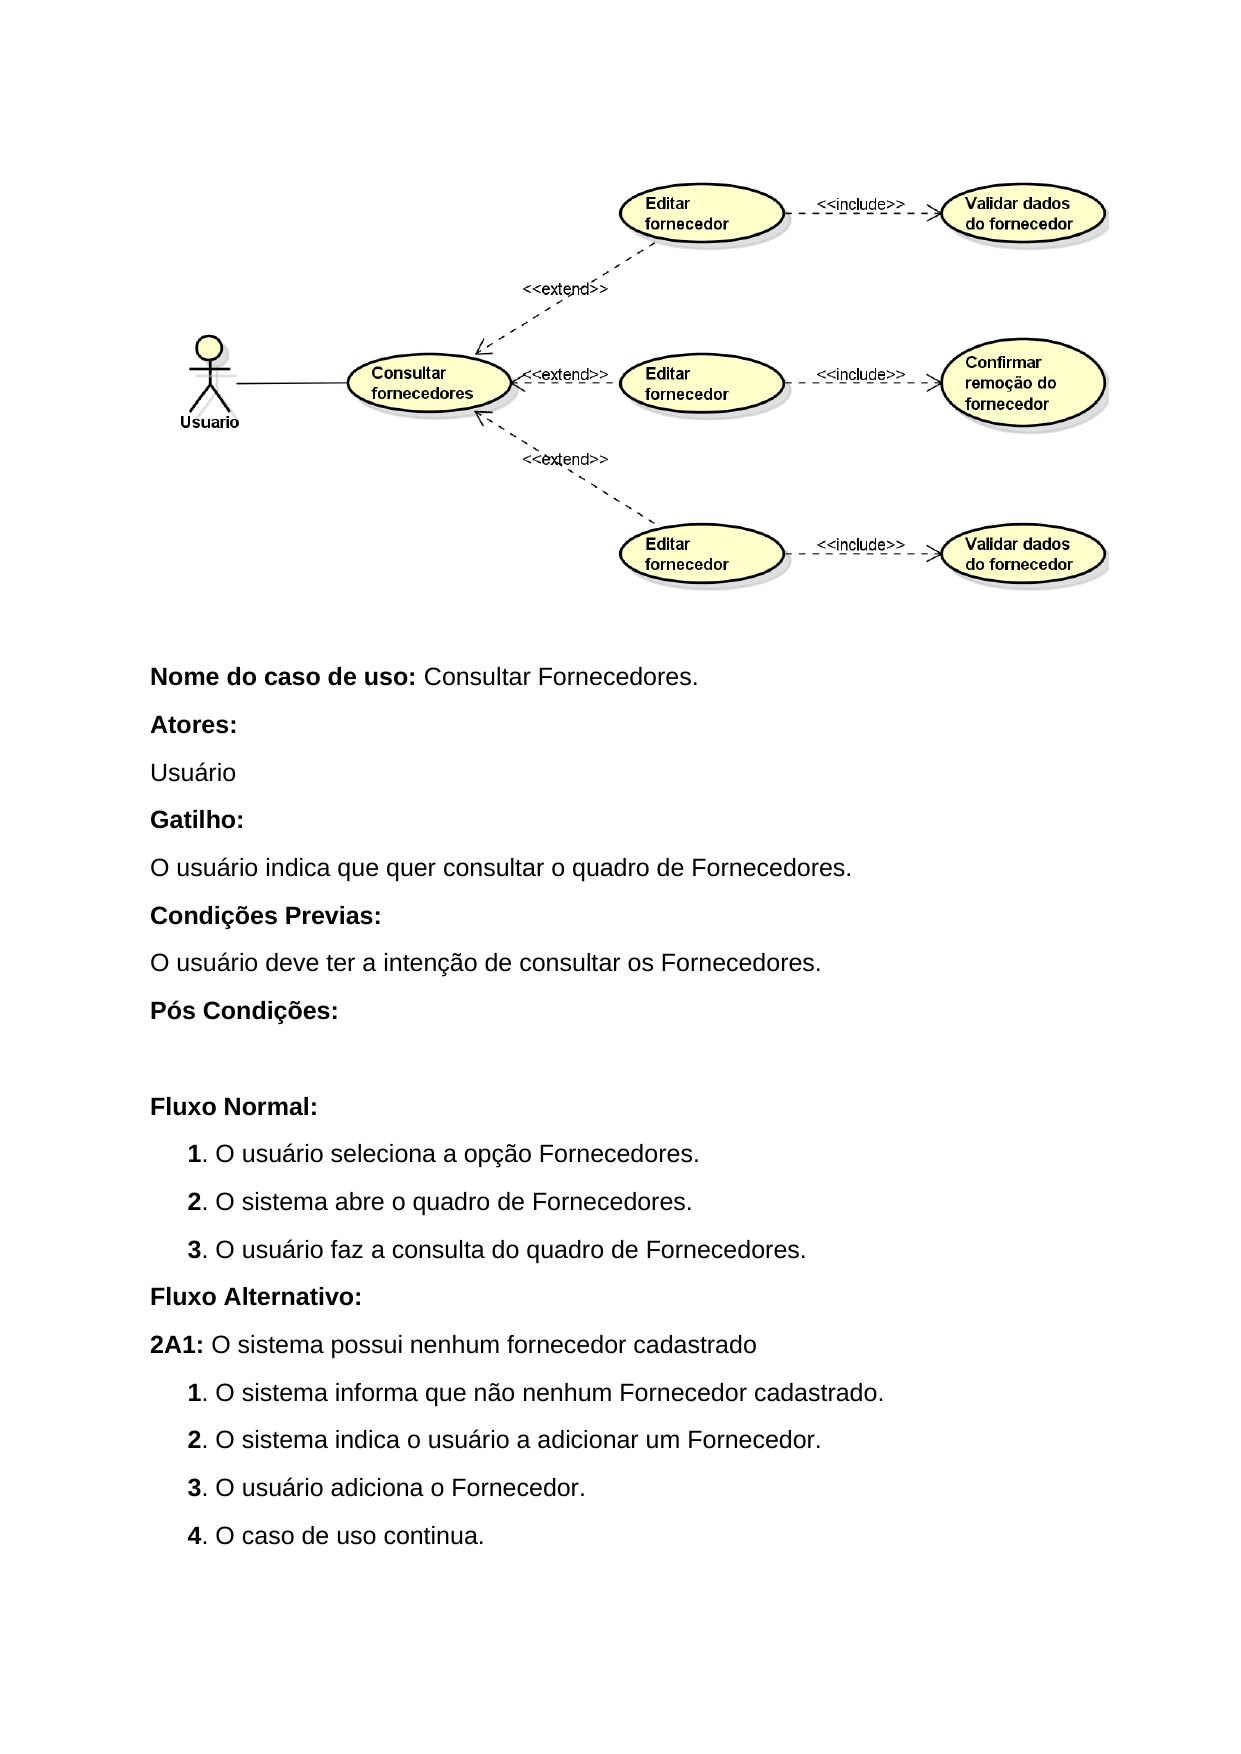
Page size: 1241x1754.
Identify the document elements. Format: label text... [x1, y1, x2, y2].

text Fluxo Normal: [150, 1091, 1090, 1120]
text 1. O sistema informa que não nenhum Fornecedor cadastrado. [187, 1378, 1090, 1406]
text 2. O sistema indica o usuário a adicionar um Fornecedor. [187, 1425, 1090, 1454]
text 3. O usuário faz a consulta do quadro de Fornecedores. [150, 1234, 1090, 1263]
text 2. O sistema abre o quadro de Fornecedores. [187, 1187, 1090, 1216]
text 1. O usuário seleciona a opção Fornecedores. [187, 1139, 1090, 1168]
text Condições Previas: [150, 901, 1090, 929]
text Gatilho: [150, 805, 1090, 834]
text 2A1: O sistema possui nenhum fornecedor cadastrado [150, 1330, 1090, 1359]
text 3. O usuário adiciona o Fornecedor. [187, 1473, 1090, 1502]
text Pós Condições: [150, 996, 1090, 1025]
text O usuário deve ter a intenção de consultar os Fornecedores. [150, 948, 1090, 977]
text 4. O caso de uso continua. [187, 1521, 1090, 1549]
text Nome do caso de uso: Consultar Fornecedores. [150, 662, 1090, 691]
text Usuário [150, 757, 1090, 786]
text Fluxo Alternativo: [150, 1282, 1090, 1311]
text O usuário indica que quer consultar o quadro de Fornecedores. [150, 853, 1090, 882]
text Atores: [150, 710, 1090, 738]
